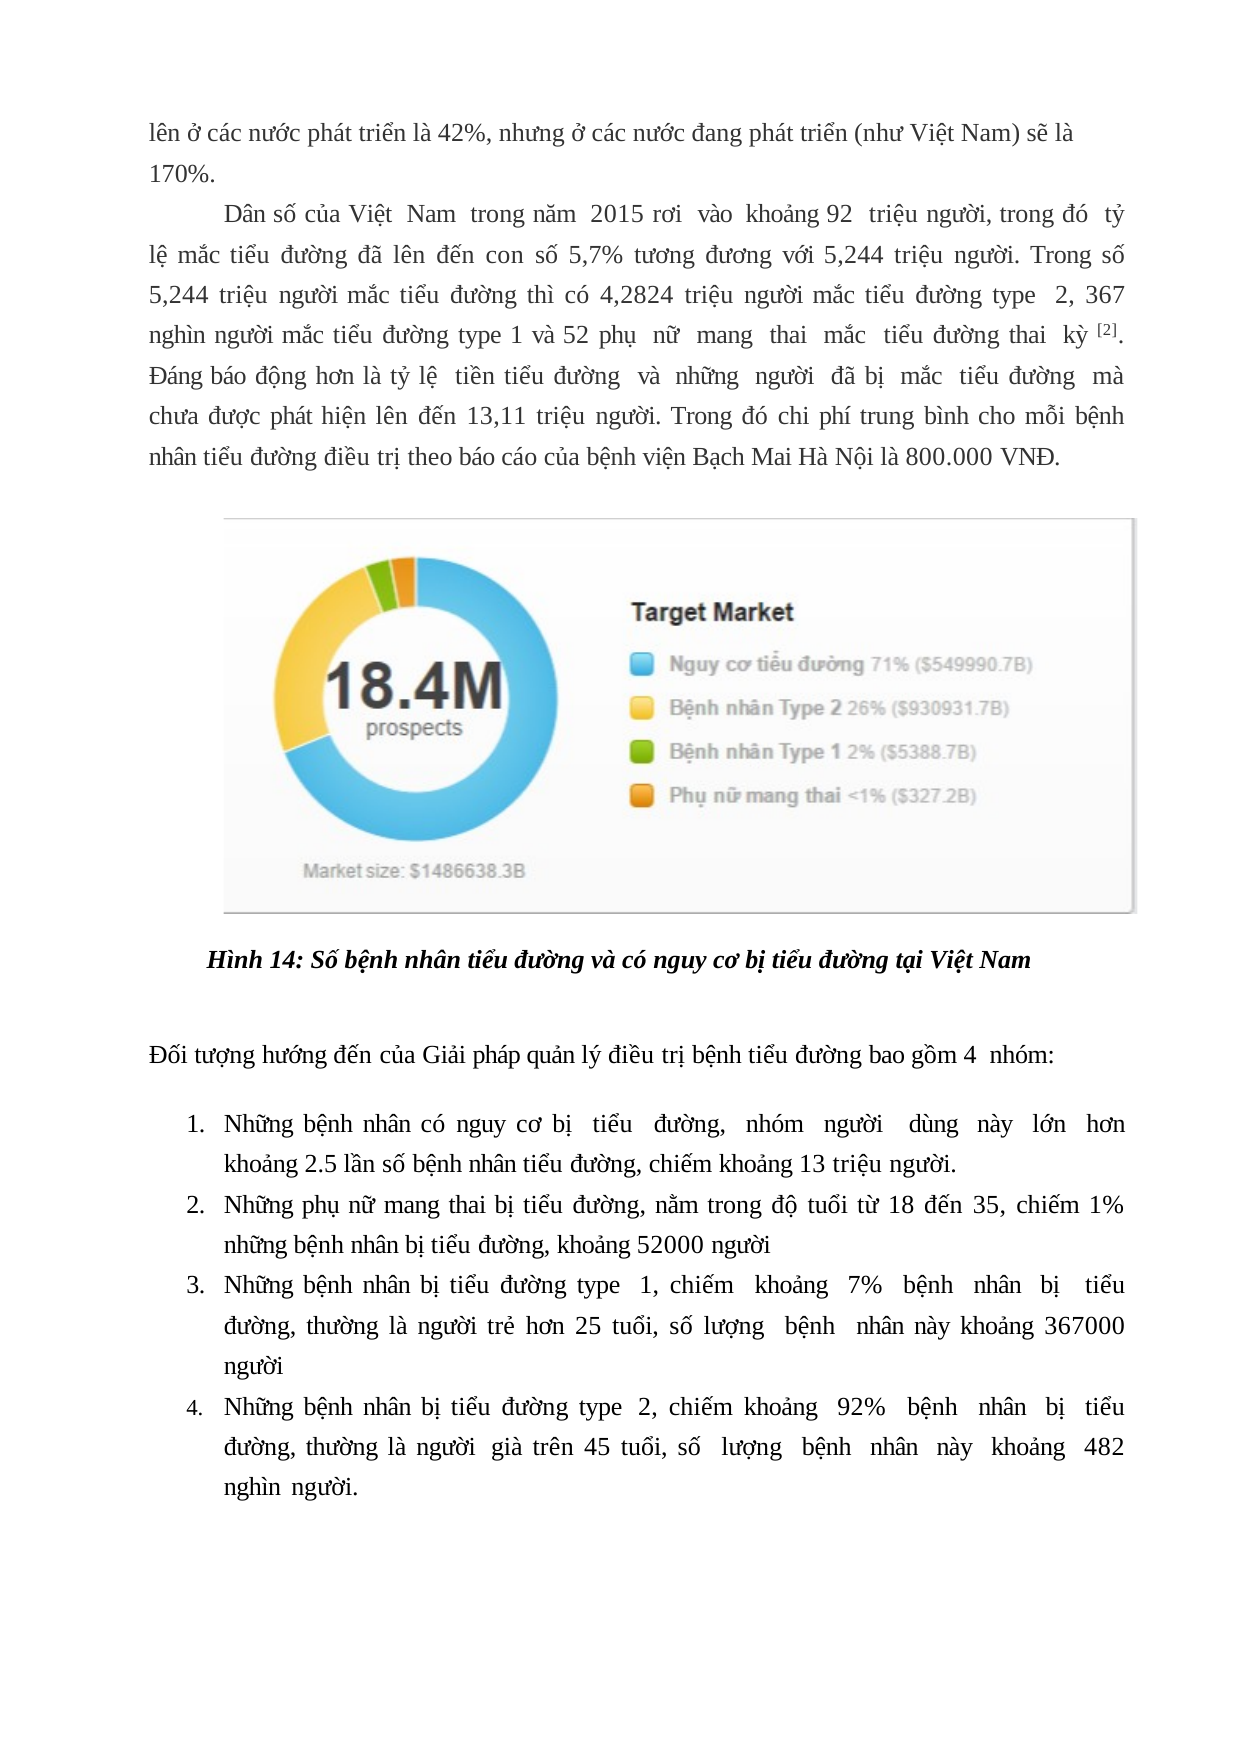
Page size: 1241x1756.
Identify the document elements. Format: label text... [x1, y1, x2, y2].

text Hình 14: Số bệnh nhân tiểu đường và có nguy cơ bị tiểu đường tại Việt Nam [206, 944, 1148, 974]
text Dân số của Việt Nam trong năm 2015 rơi vào khoảng 92 triệu người, trong đó tỷ lệ mắc tiểu đường đã lên đến con số 5,7% tương đương với 5,244 triệu người. Trong số 5,244 triệu người mắc tiểu đường thì có 4,2824 triệu người mắc tiểu đường type 2, 367 nghìn người mắc tiểu đường type 1 và 52 phụ nữ mang thai mắc tiểu đường thai kỳ [2]. Đáng báo động hơn là tỷ lệ tiền tiểu đường và những người đã bị mắc tiểu đường mà chưa được phát hiện lên đến 13,11 triệu người. Trong đó chi phí trung bình cho mỗi bệnh nhân tiểu đường điều trị theo báo cáo của bệnh viện Bạch Mai Hà Nội là 800.000 VNĐ. [148, 198, 1125, 471]
list Những bệnh nhân có nguy cơ bị tiểu đường, nhóm người dùng này lớn hơn khoảng 2.5 lần số bệnh nhân tiểu đường, chiếm khoảng 13 triệu người. [186, 1108, 1125, 1178]
text Đối tượng hướng đến của Giải pháp quản lý điều trị bệnh tiểu đường bao gồm 4 nhóm: [148, 1039, 1148, 1069]
list Những bệnh nhân bị tiểu đường type 2, chiếm khoảng 92% bệnh nhân bị tiểu đường, thường là người già trên 45 tuổi, số lượng bệnh nhân này khoảng 482 nghìn người. [186, 1391, 1125, 1501]
text lên ở các nước phát triển là 42%, nhưng ở các nước đang phát triển (như Việt Nam) sẽ là 170%. [148, 117, 1112, 188]
list Những phụ nữ mang thai bị tiểu đường, nằm trong độ tuổi từ 18 đến 35, chiếm 1% những bệnh nhân bị tiểu đường, khoảng 52000 người [186, 1189, 1125, 1259]
picture [223, 518, 1138, 914]
list Những bệnh nhân bị tiểu đường type 1, chiếm khoảng 7% bệnh nhân bị tiểu đường, thường là người trẻ hơn 25 tuổi, số lượng bệnh nhân này khoảng 367000 người [186, 1269, 1125, 1380]
